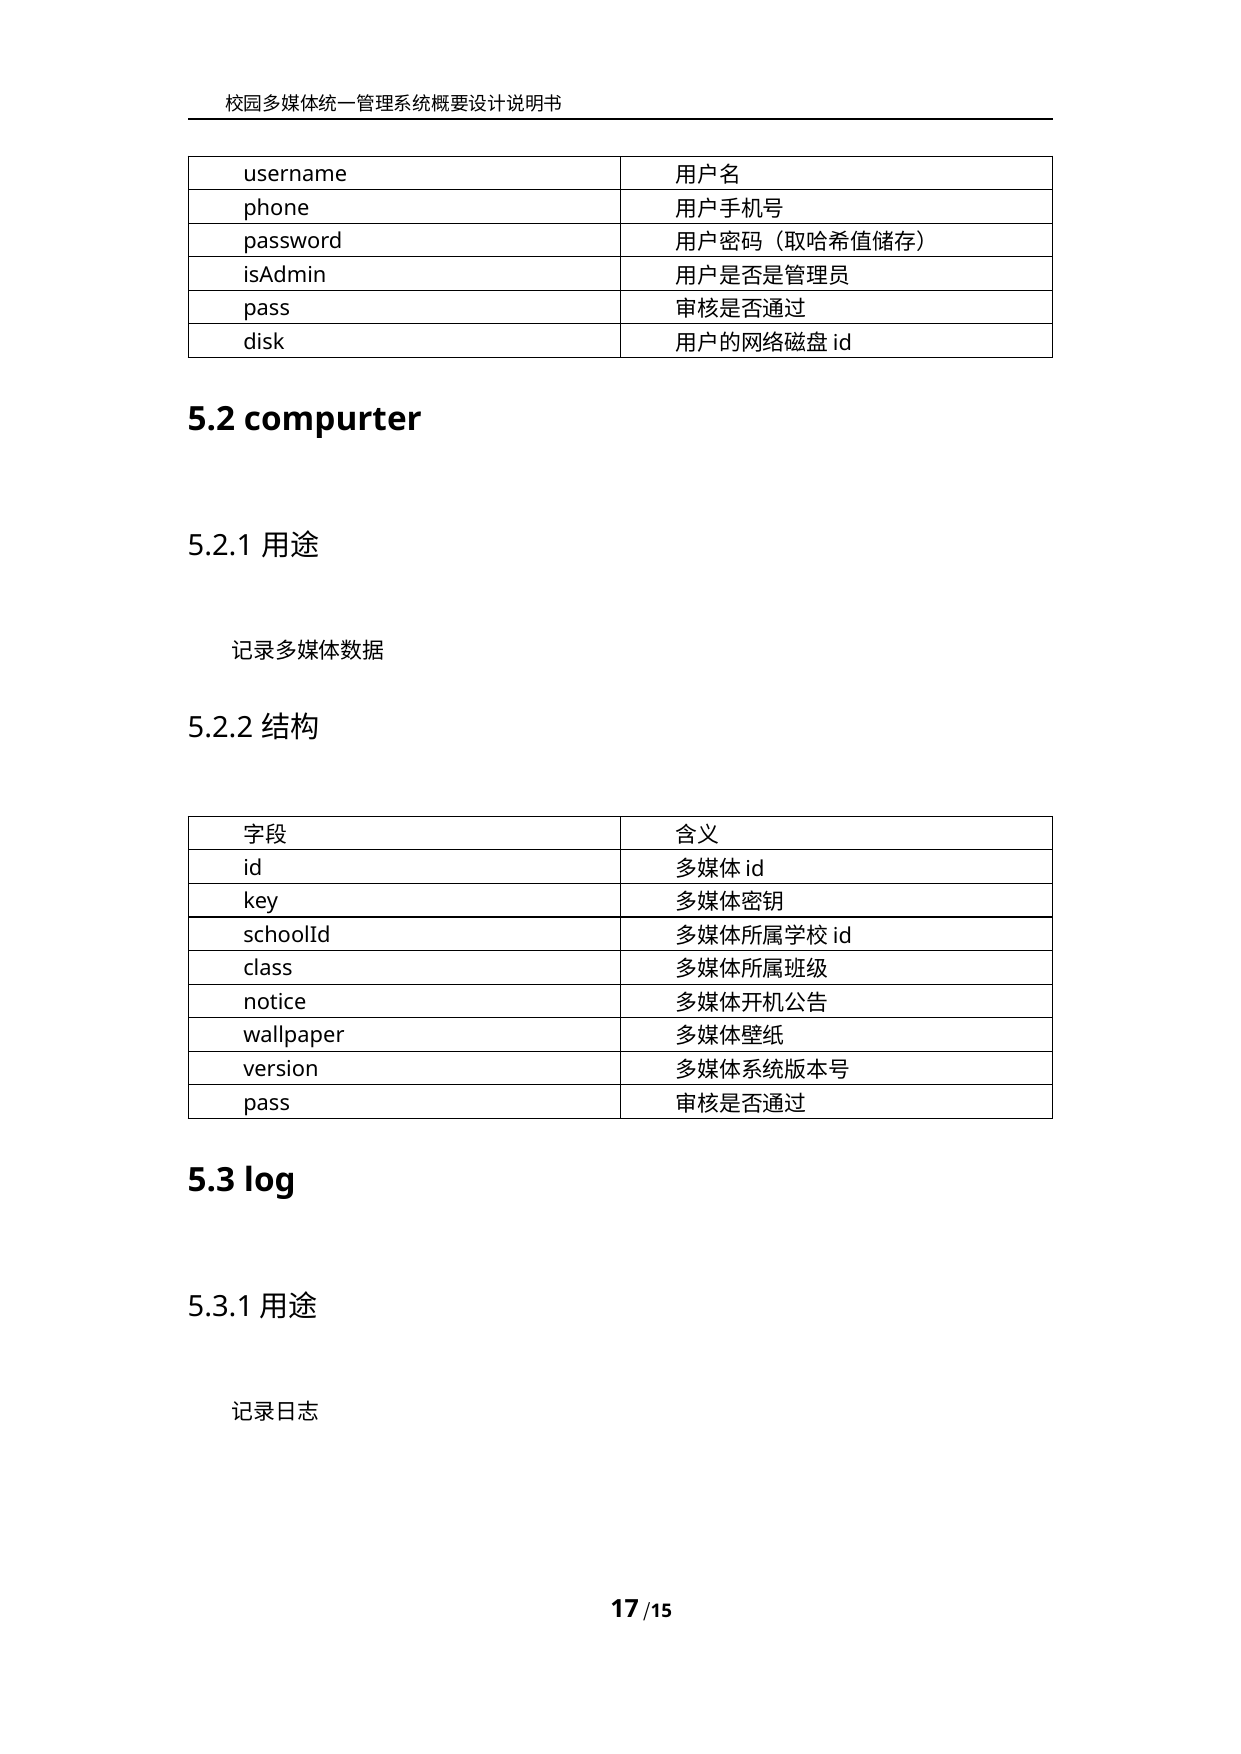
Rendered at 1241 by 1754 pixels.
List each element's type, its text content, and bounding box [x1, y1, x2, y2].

table_cell 多媒体所属班级 [621, 951, 1052, 983]
text 记录多媒体数据 [187, 633, 1053, 666]
subtitle 5.2 compurter [187, 385, 1053, 450]
table_cell password [189, 224, 620, 256]
table_cell class [189, 951, 620, 983]
table_cell 多媒体开机公告 [621, 985, 1052, 1017]
table_cell notice [189, 985, 620, 1017]
subtitle 5.3.1用途 [187, 1271, 1053, 1336]
table_cell schoolId [189, 918, 620, 950]
table_cell key [189, 884, 620, 916]
text 记录日志 [187, 1394, 1053, 1426]
table_cell wallpaper [189, 1018, 620, 1051]
subtitle 5.3 log [187, 1146, 1053, 1211]
table_cell pass [189, 291, 620, 323]
table_cell disk [189, 324, 620, 357]
table_cell 多媒体系统版本号 [621, 1052, 1052, 1084]
table_header 字段 [189, 817, 620, 849]
table_cell id [189, 850, 620, 883]
table_cell 用户是否是管理员 [621, 257, 1052, 290]
table_cell 用户的网络磁盘id [621, 324, 1052, 357]
table_cell isAdmin [189, 257, 620, 290]
table_cell version [189, 1052, 620, 1084]
table_cell phone [189, 190, 620, 223]
table_cell 多媒体密钥 [621, 884, 1052, 916]
table_cell 审核是否通过 [621, 1085, 1052, 1118]
table_header 含义 [621, 817, 1052, 849]
table_cell 多媒体id [621, 850, 1052, 883]
table_cell 多媒体所属学校id [621, 918, 1052, 950]
subtitle 5.2.1 用途 [187, 510, 1053, 575]
table_cell 用户名 [621, 157, 1052, 189]
table_cell username [189, 157, 620, 189]
table_cell 用户密码（取哈希值储存） [621, 224, 1052, 256]
table_cell 用户手机号 [621, 190, 1052, 223]
table_cell 审核是否通过 [621, 291, 1052, 323]
table_cell 多媒体壁纸 [621, 1018, 1052, 1051]
subtitle 5.2.2 结构 [187, 693, 1053, 758]
table_cell pass [189, 1085, 620, 1118]
